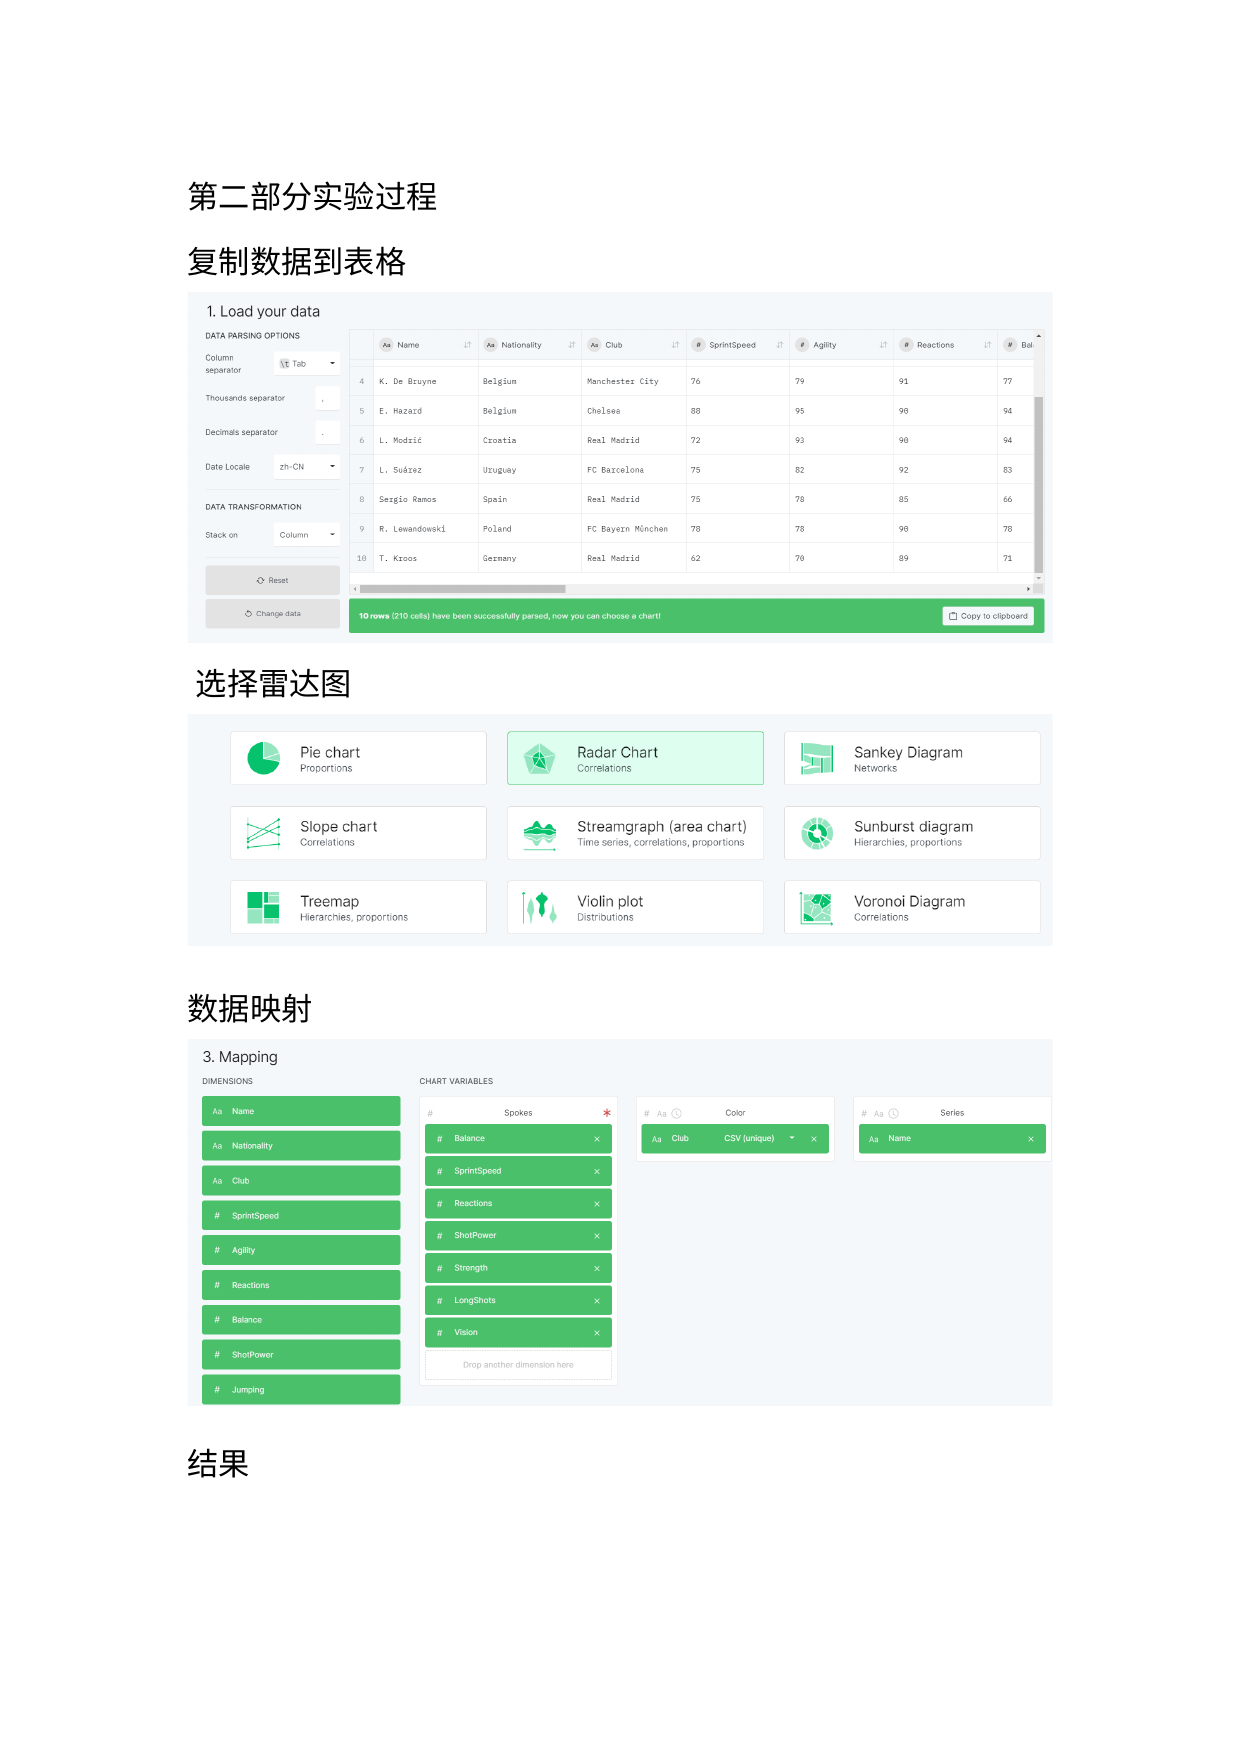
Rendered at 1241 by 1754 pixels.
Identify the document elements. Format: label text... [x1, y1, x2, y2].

picture [187, 1039, 1053, 1406]
picture [187, 714, 1053, 946]
text 选择雷达图 [187, 649, 1053, 714]
text 复制数据到表格 [187, 227, 1053, 292]
text 数据映射 [187, 974, 1053, 1039]
text 第二部分实验过程 [187, 162, 1053, 227]
text 结果 [187, 1429, 1053, 1494]
picture [187, 292, 1053, 643]
